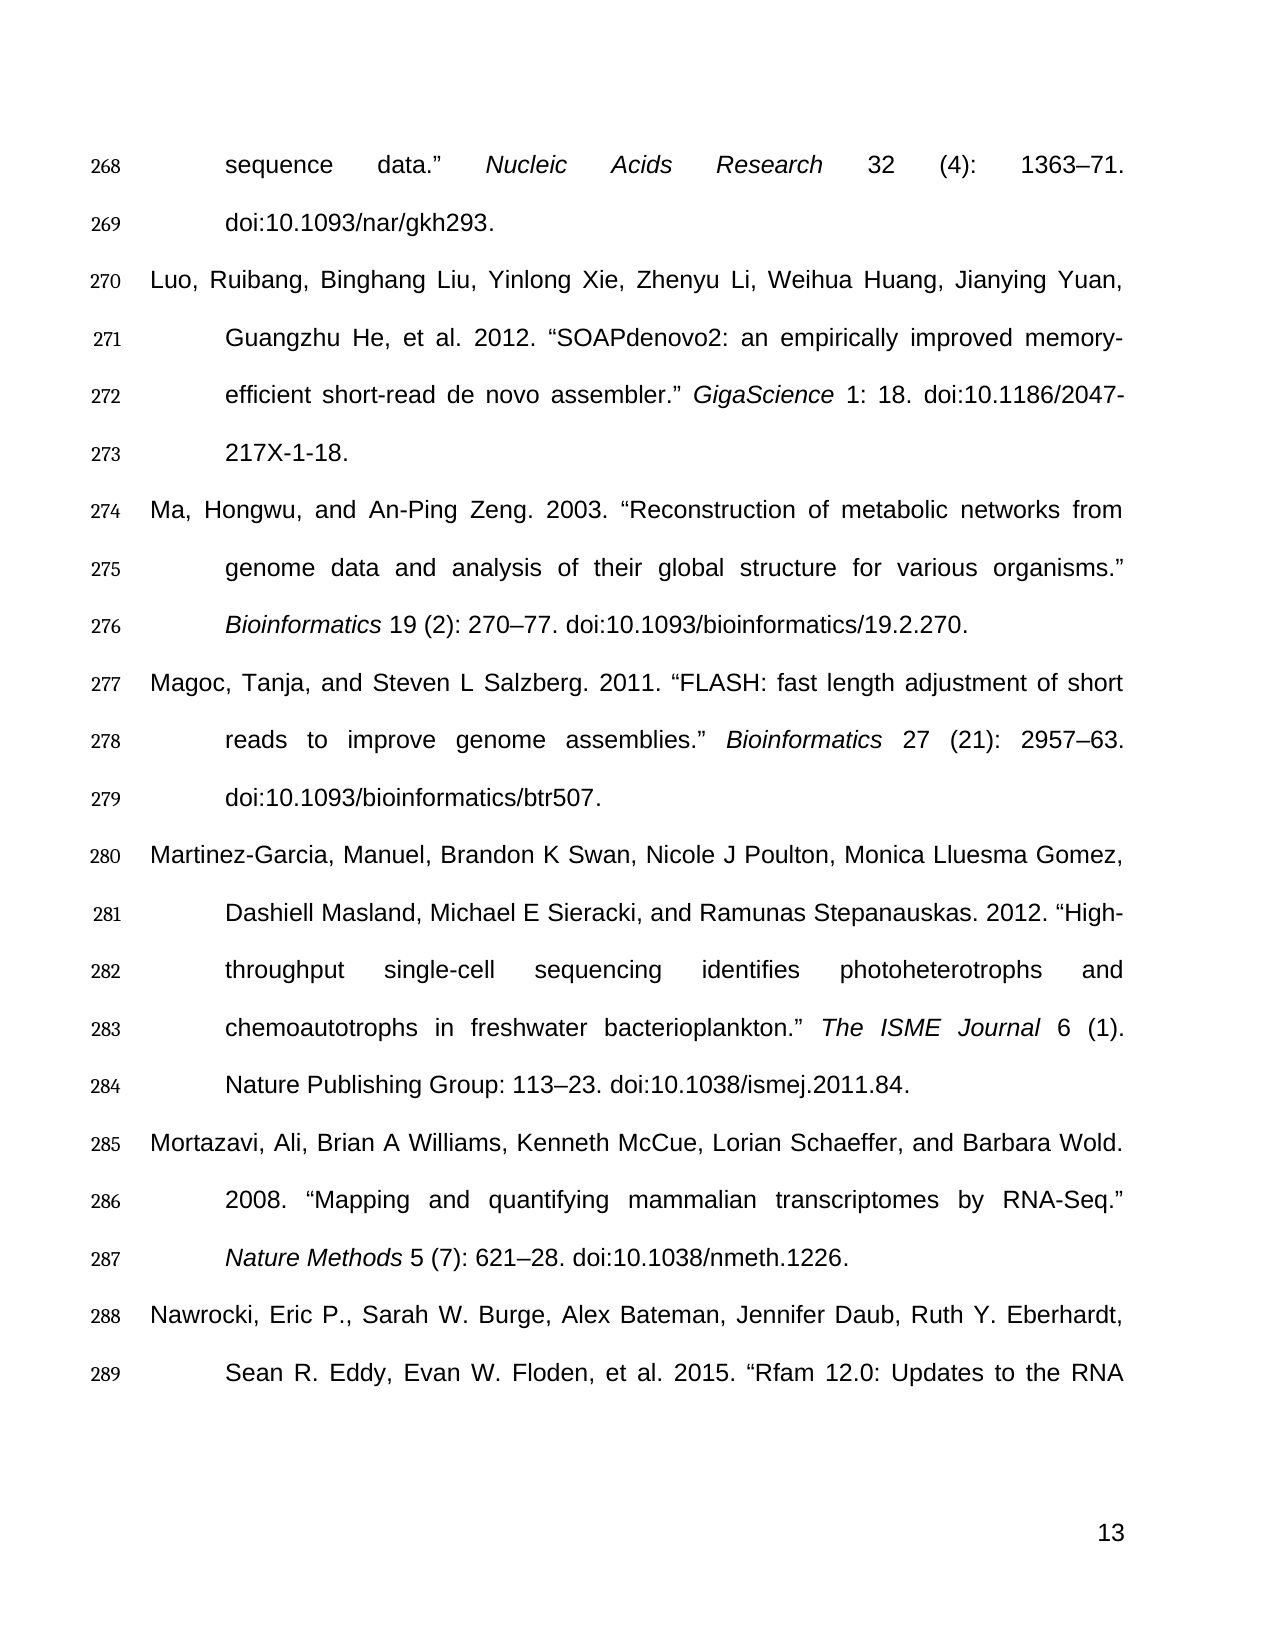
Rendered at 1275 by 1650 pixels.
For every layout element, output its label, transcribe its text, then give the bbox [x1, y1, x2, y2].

text Martinez-Garcia, Manuel, Brandon K Swan, Nicole J Poulton, Monica Lluesma Gomez, Dashiell Masland, Michael E Sieracki, and Ramunas Stepanauskas. 2012. “High-throughput single-cell sequencing identifies photoheterotrophs and chemoautotrophs in freshwater bacterioplankton.” The ISME Journal 6 (1). Nature Publishing Group: 113–23. doi:10.1038/ismej.2011.84. [150, 840, 1125, 1099]
text Mortazavi, Ali, Brian A Williams, Kenneth McCue, Lorian Schaeffer, and Barbara Wold. 2008. “Mapping and quantifying mammalian transcriptomes by RNA-Seq.” Nature Methods 5 (7): 621–28. doi:10.1038/nmeth.1226. [150, 1127, 1125, 1271]
text Magoc, Tanja, and Steven L Salzberg. 2011. “FLASH: fast length adjustment of short reads to improve genome assemblies.” Bioinformatics 27 (21): 2957–63. doi:10.1093/bioinformatics/btr507. [150, 667, 1125, 811]
text Luo, Ruibang, Binghang Liu, Yinlong Xie, Zhenyu Li, Weihua Huang, Jianying Yuan, Guangzhu He, et al. 2012. “SOAPdenovo2: an empirically improved memory-efficient short-read de novo assembler.” GigaScience 1: 18. doi:10.1186/2047-217X-1-18. [150, 265, 1125, 466]
text Ma, Hongwu, and An-Ping Zeng. 2003. “Reconstruction of metabolic networks from genome data and analysis of their global structure for various organisms.” Bioinformatics 19 (2): 270–77. doi:10.1093/bioinformatics/19.2.270. [150, 495, 1125, 639]
